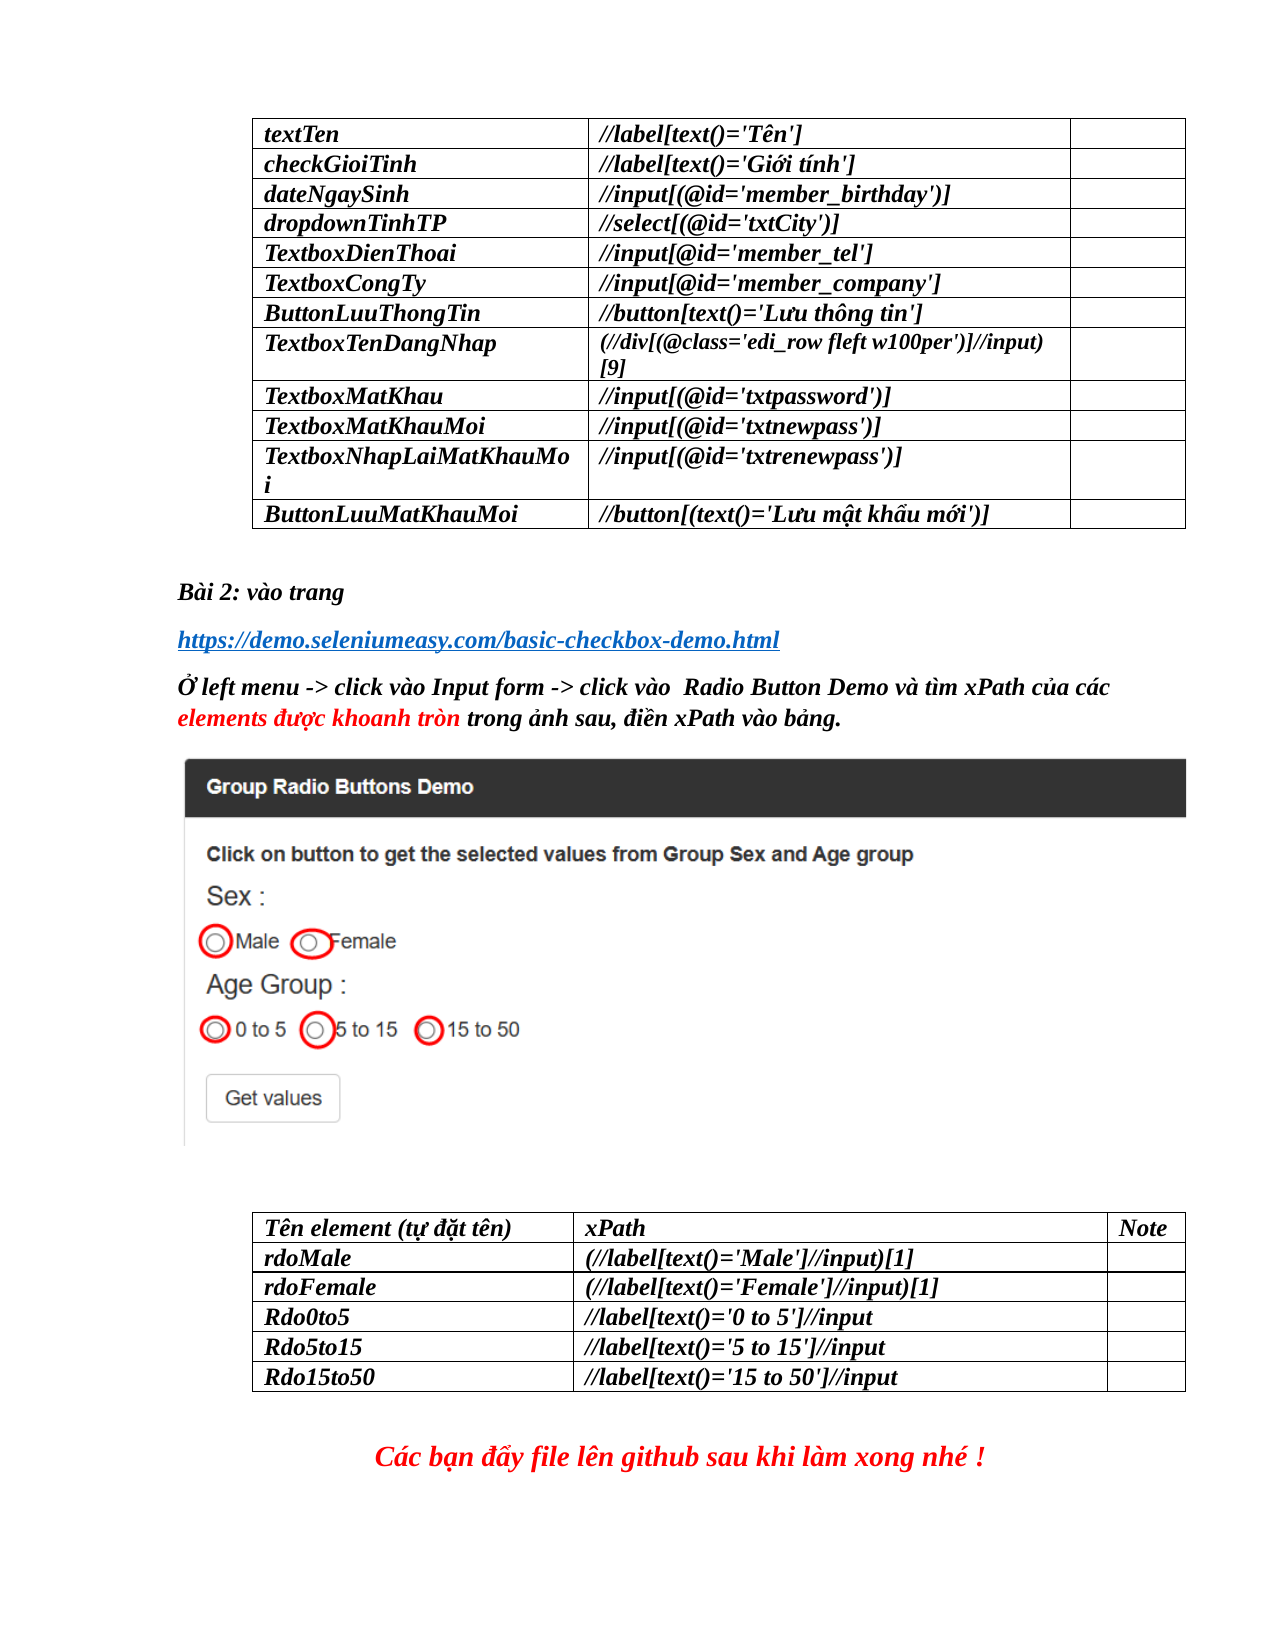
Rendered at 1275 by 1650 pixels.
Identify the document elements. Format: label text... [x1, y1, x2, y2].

table_cell [1071, 328, 1185, 380]
table_cell [1108, 1362, 1185, 1391]
table_cell dropdownTinhTP [253, 209, 588, 237]
table_cell TextboxTenDangNhap [253, 328, 588, 380]
table_cell TextboxDienThoai [253, 238, 588, 267]
table_cell [1108, 1243, 1185, 1271]
table_cell rdoFemale [253, 1273, 573, 1301]
table_cell //input[(@id='txtpassword')] [589, 381, 1070, 410]
table_cell checkGioiTinh [253, 149, 588, 178]
table_cell (//label[text()='Female']//input)[1] [574, 1273, 1107, 1301]
table_cell dateNgaySinh [253, 179, 588, 207]
table_header Tên element (tự đặt tên) [253, 1213, 573, 1242]
table_cell //button[(text()='Lưu mật khẩu mới')] [589, 500, 1070, 528]
table_cell [1071, 238, 1185, 267]
table_cell [1071, 298, 1185, 327]
text Ở left menu -> click vào Input form -> click vào Radio Button Demo và tìm xPath của các elements được khoanh tròn trong ảnh sau, điền xPath vào bảng. [177, 672, 1186, 732]
table_cell Rdo15to50 [253, 1362, 573, 1391]
text https://demo.seleniumeasy.com/basic-checkbox-demo.html [177, 625, 1186, 653]
table_cell Rdo0to5 [253, 1302, 573, 1331]
table_cell TextboxNhapLaiMatKhauMoi [253, 441, 588, 498]
table_cell //label[text()='5 to 15']//input [574, 1332, 1107, 1361]
table_cell Rdo5to15 [253, 1332, 573, 1361]
table_cell //input[(@id='txtnewpass')] [589, 411, 1070, 440]
table_cell [1108, 1332, 1185, 1361]
picture [177, 751, 1187, 1146]
table_cell //label[text()='0 to 5']//input [574, 1302, 1107, 1331]
table_cell TextboxMatKhauMoi [253, 411, 588, 440]
table_cell TextboxCongTy [253, 268, 588, 297]
table_cell //label[text()='Giới tính'] [589, 149, 1070, 178]
table_cell [1071, 500, 1185, 528]
table_cell //select[(@id='txtCity')] [589, 209, 1070, 237]
table_cell [1071, 149, 1185, 178]
table_cell [1071, 119, 1185, 148]
table_cell [1071, 411, 1185, 440]
table_header Note [1108, 1213, 1185, 1242]
table_cell //button[text()='Lưu thông tin'] [589, 298, 1070, 327]
table_cell [1108, 1273, 1185, 1301]
table_cell [1071, 268, 1185, 297]
table_cell (//div[(@class='edi_row fleft w100per')]//input)[9] [589, 328, 1070, 380]
table_cell //label[text()='15 to 50']//input [574, 1362, 1107, 1391]
table_cell //input[@id='member_tel'] [589, 238, 1070, 267]
text Các bạn đẩy file lên github sau khi làm xong nhé ! [177, 1439, 1186, 1473]
table_header xPath [574, 1213, 1107, 1242]
table_cell [1108, 1302, 1185, 1331]
table_cell textTen [253, 119, 588, 148]
table_cell //input[(@id='txtrenewpass')] [589, 441, 1070, 498]
text Bài 2: vào trang [177, 577, 1186, 606]
table_cell (//label[text()='Male']//input)[1] [574, 1243, 1107, 1271]
table_cell [1071, 179, 1185, 207]
table_cell //label[text()='Tên'] [589, 119, 1070, 148]
table_cell ButtonLuuMatKhauMoi [253, 500, 588, 528]
table_cell ButtonLuuThongTin [253, 298, 588, 327]
table_cell //input[(@id='member_birthday')] [589, 179, 1070, 207]
table_cell [1071, 209, 1185, 237]
table_cell //input[@id='member_company'] [589, 268, 1070, 297]
table_cell [1071, 441, 1185, 498]
table_cell rdoMale [253, 1243, 573, 1271]
table_cell [1071, 381, 1185, 410]
table_cell TextboxMatKhau [253, 381, 588, 410]
